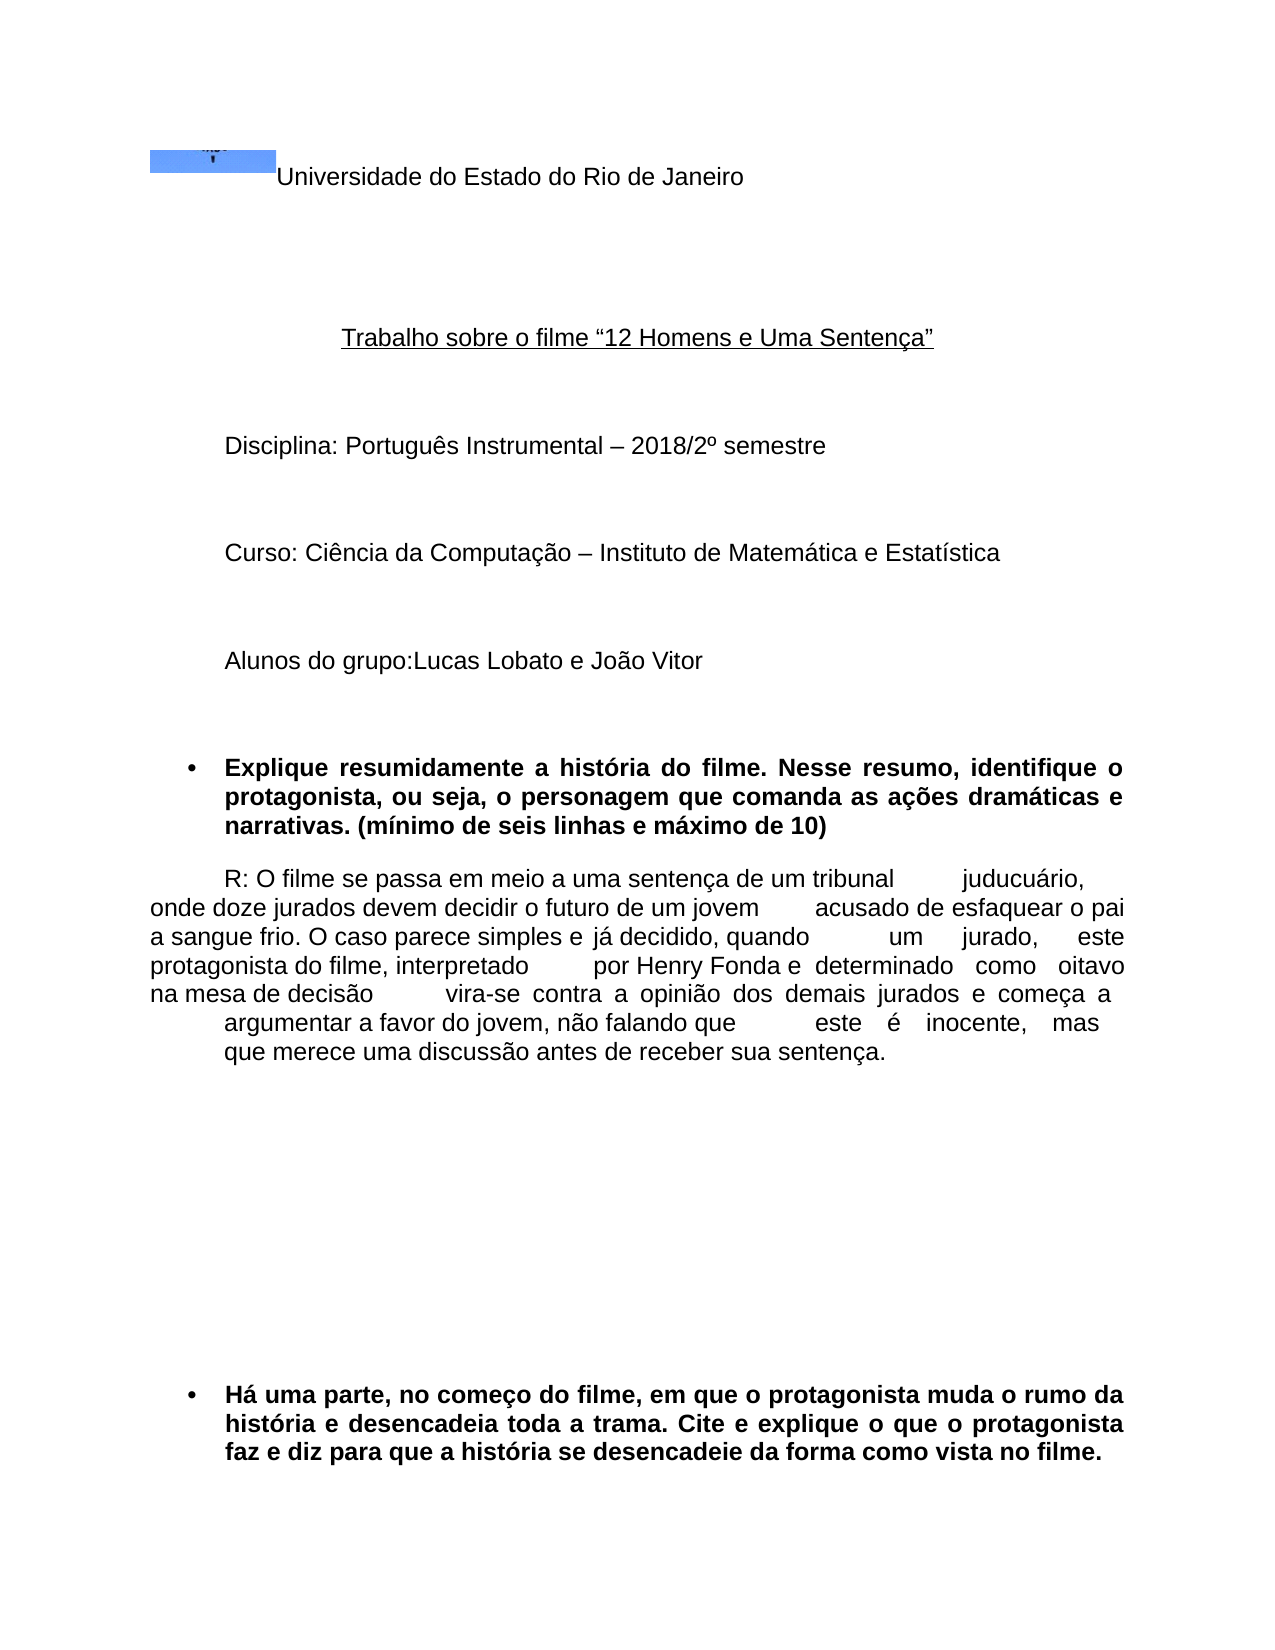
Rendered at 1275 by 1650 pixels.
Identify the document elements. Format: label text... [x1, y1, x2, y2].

text Disciplina: Português Instrumental – 2018/2º semestre [224, 431, 1125, 460]
text Alunos do grupo:Lucas Lobato e João Vitor [224, 646, 1125, 675]
text Universidade do Estado do Rio de Janeiro [150, 162, 1125, 191]
text Curso: Ciência da Computação – Instituto de Matemática e Estatística [224, 539, 1125, 567]
list Explique resumidamente a história do filme. Nesse resumo, identifique o protagonista, ou seja, o personagem que comanda as ações dramáticas e narrativas. (mínimo de seis linhas e máximo de 10) [187, 754, 1125, 840]
text R: O filme se passa em meio a uma sentença de um tribunal juducuário, onde doze jurados devem decidir o futuro de um jovem acusado de esfaquear o pai a sangue frio. O caso parece simples e já decidido, quando um jurado, este protagonista do filme, interpretado por Henry Fonda e determinado como oitavo na mesa de decisão vira-se contra a opinião dos demais jurados e começa a argumentar a favor do jovem, não falando que este é inocente, mas que merece uma discussão antes de receber sua sentença. [150, 865, 1125, 1066]
text Trabalho sobre o filme “12 Homens e Uma Sentença” [150, 324, 1125, 352]
list Há uma parte, no começo do filme, em que o protagonista muda o rumo da história e desencadeia toda a trama. Cite e explique o que o protagonista faz e diz para que a história se desencadeie da forma como vista no filme. [187, 1380, 1125, 1467]
